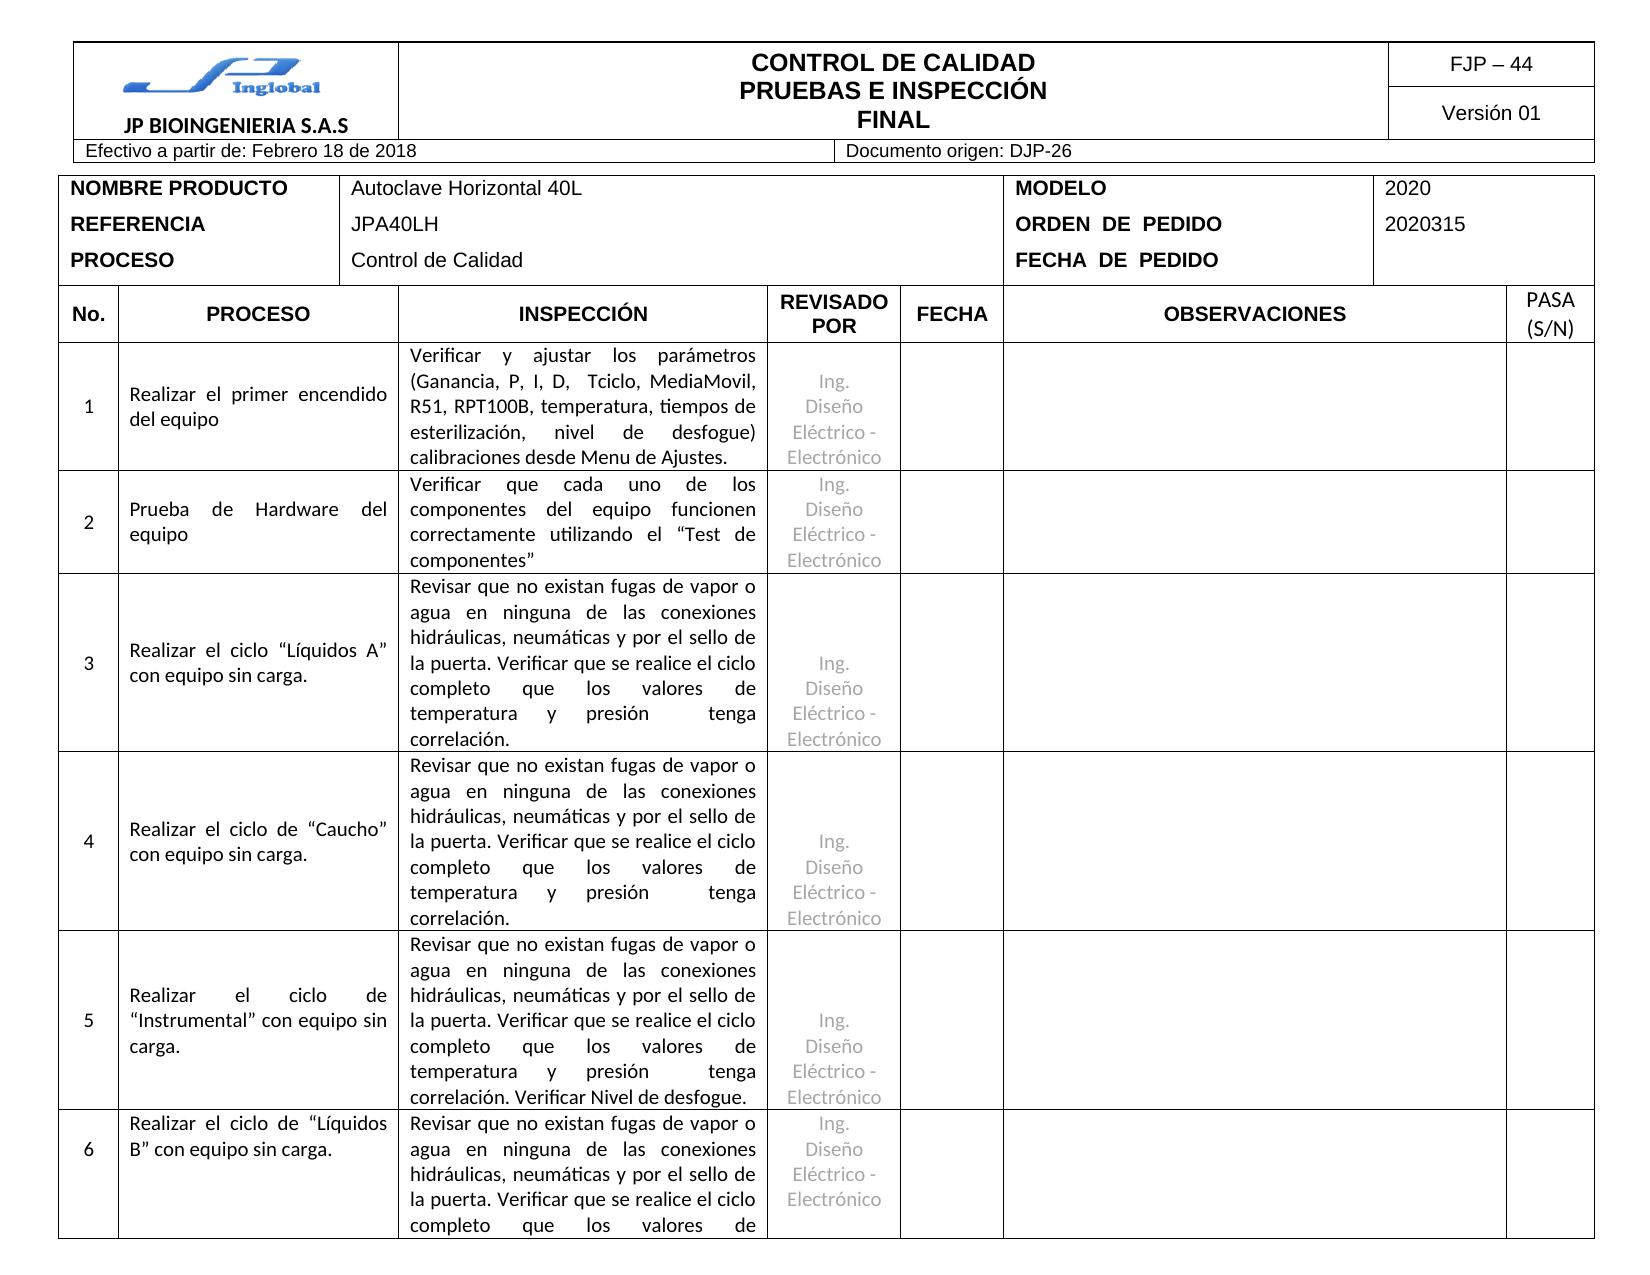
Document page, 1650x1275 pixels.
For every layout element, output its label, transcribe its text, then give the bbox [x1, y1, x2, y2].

table_cell [1004, 574, 1506, 751]
table_cell OBSERVACIONES [1004, 286, 1506, 342]
table_cell [1507, 752, 1594, 930]
table_cell [901, 1110, 1003, 1237]
table_cell Revisar que no existan fugas de vapor o agua en ninguna de las conexiones hidráulicas, neumáticas y por el sello de la puerta. Verificar que se realice el ciclo completo que los valores de temperatura y presión tenga correlación. Verificar Nivel de desfogue. [399, 931, 767, 1109]
table_cell 2 [59, 471, 118, 572]
table_cell 6 [59, 1110, 118, 1237]
table_header 2020 2020315 [1374, 176, 1594, 284]
table_cell Ing. Diseño Eléctrico -Electrónico [768, 931, 900, 1109]
table_cell [1004, 752, 1506, 930]
table_cell [1507, 343, 1594, 470]
table_cell Ing. Diseño Eléctrico -Electrónico [768, 471, 900, 572]
table_cell [1507, 471, 1594, 572]
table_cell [399, 1110, 767, 1237]
table_cell [1507, 1110, 1594, 1237]
table_cell PASA (S/N) [1507, 286, 1594, 342]
table_header Autoclave Horizontal 40L JPA40LH Control de Calidad [340, 176, 1003, 284]
table_cell 5 [59, 931, 118, 1109]
table_cell [1004, 471, 1506, 572]
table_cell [768, 1110, 900, 1237]
table_cell Realizar el primer encendido del equipo [119, 343, 398, 470]
table_cell [901, 343, 1003, 470]
table_cell [1507, 574, 1594, 751]
table_cell Verificar y ajustar los parámetros (Ganancia, P, I, D, Tciclo, MediaMovil, R51, RPT100B, temperatura, tiempos de esterilización, nivel de desfogue) calibraciones desde Menu de Ajustes. [399, 343, 767, 470]
table_cell Prueba de Hardware del equipo [119, 471, 398, 572]
table_cell [901, 471, 1003, 572]
table_cell [1004, 1110, 1506, 1237]
table_cell Verificar que cada uno de los componentes del equipo funcionen correctamente utilizando el “Test de componentes” [399, 471, 767, 572]
table_cell [1004, 343, 1506, 470]
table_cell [119, 1110, 398, 1237]
table_cell No. [59, 286, 118, 342]
table_cell Realizar el ciclo “Líquidos A” con equipo sin carga. [119, 574, 398, 751]
table_header NOMBRE PRODUCTO REFERENCIA PROCESO [59, 176, 339, 284]
table_cell PROCESO [119, 286, 398, 342]
table_cell Realizar el ciclo de “Caucho” con equipo sin carga. [119, 752, 398, 930]
table_cell Ing. Diseño Eléctrico -Electrónico [768, 752, 900, 930]
picture [119, 54, 325, 98]
table_cell Realizar el ciclo de “Instrumental” con equipo sin carga. [119, 931, 398, 1109]
table_cell Ing. Diseño Eléctrico -Electrónico [768, 343, 900, 470]
table_cell [901, 574, 1003, 751]
table_cell INSPECCIÓN [399, 286, 767, 342]
table_cell [1004, 931, 1506, 1109]
table_cell [901, 752, 1003, 930]
table_cell 3 [59, 574, 118, 751]
table_cell FECHA [901, 286, 1003, 342]
table_cell 1 [59, 343, 118, 470]
table_cell Ing. Diseño Eléctrico -Electrónico [768, 574, 900, 751]
table_cell [901, 931, 1003, 1109]
table_cell [1507, 931, 1594, 1109]
table_cell 4 [59, 752, 118, 930]
table_cell REVISADO POR [768, 286, 900, 342]
table_header MODELO ORDEN DE PEDIDO FECHA DE PEDIDO [1004, 176, 1373, 284]
